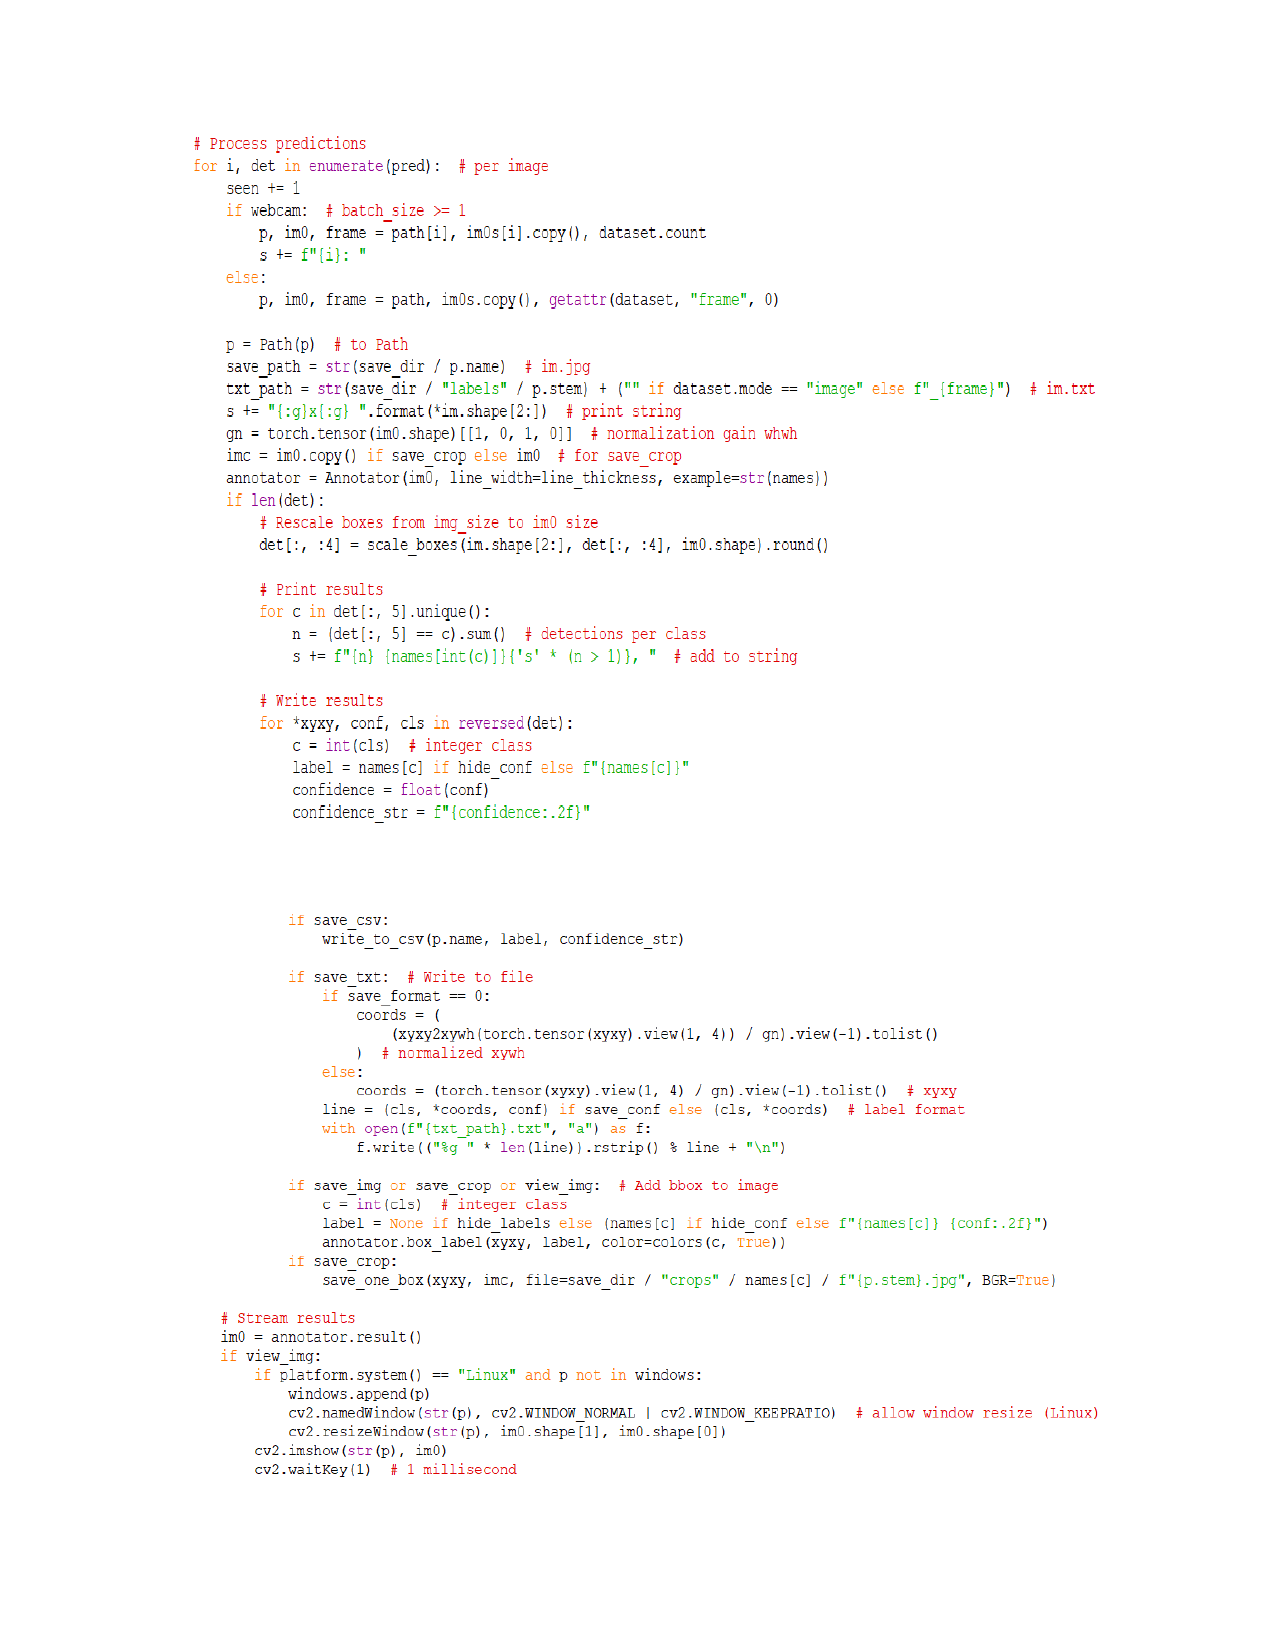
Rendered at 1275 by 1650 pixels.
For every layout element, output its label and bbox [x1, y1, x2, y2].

picture [171, 898, 1114, 1489]
picture [171, 114, 1116, 845]
